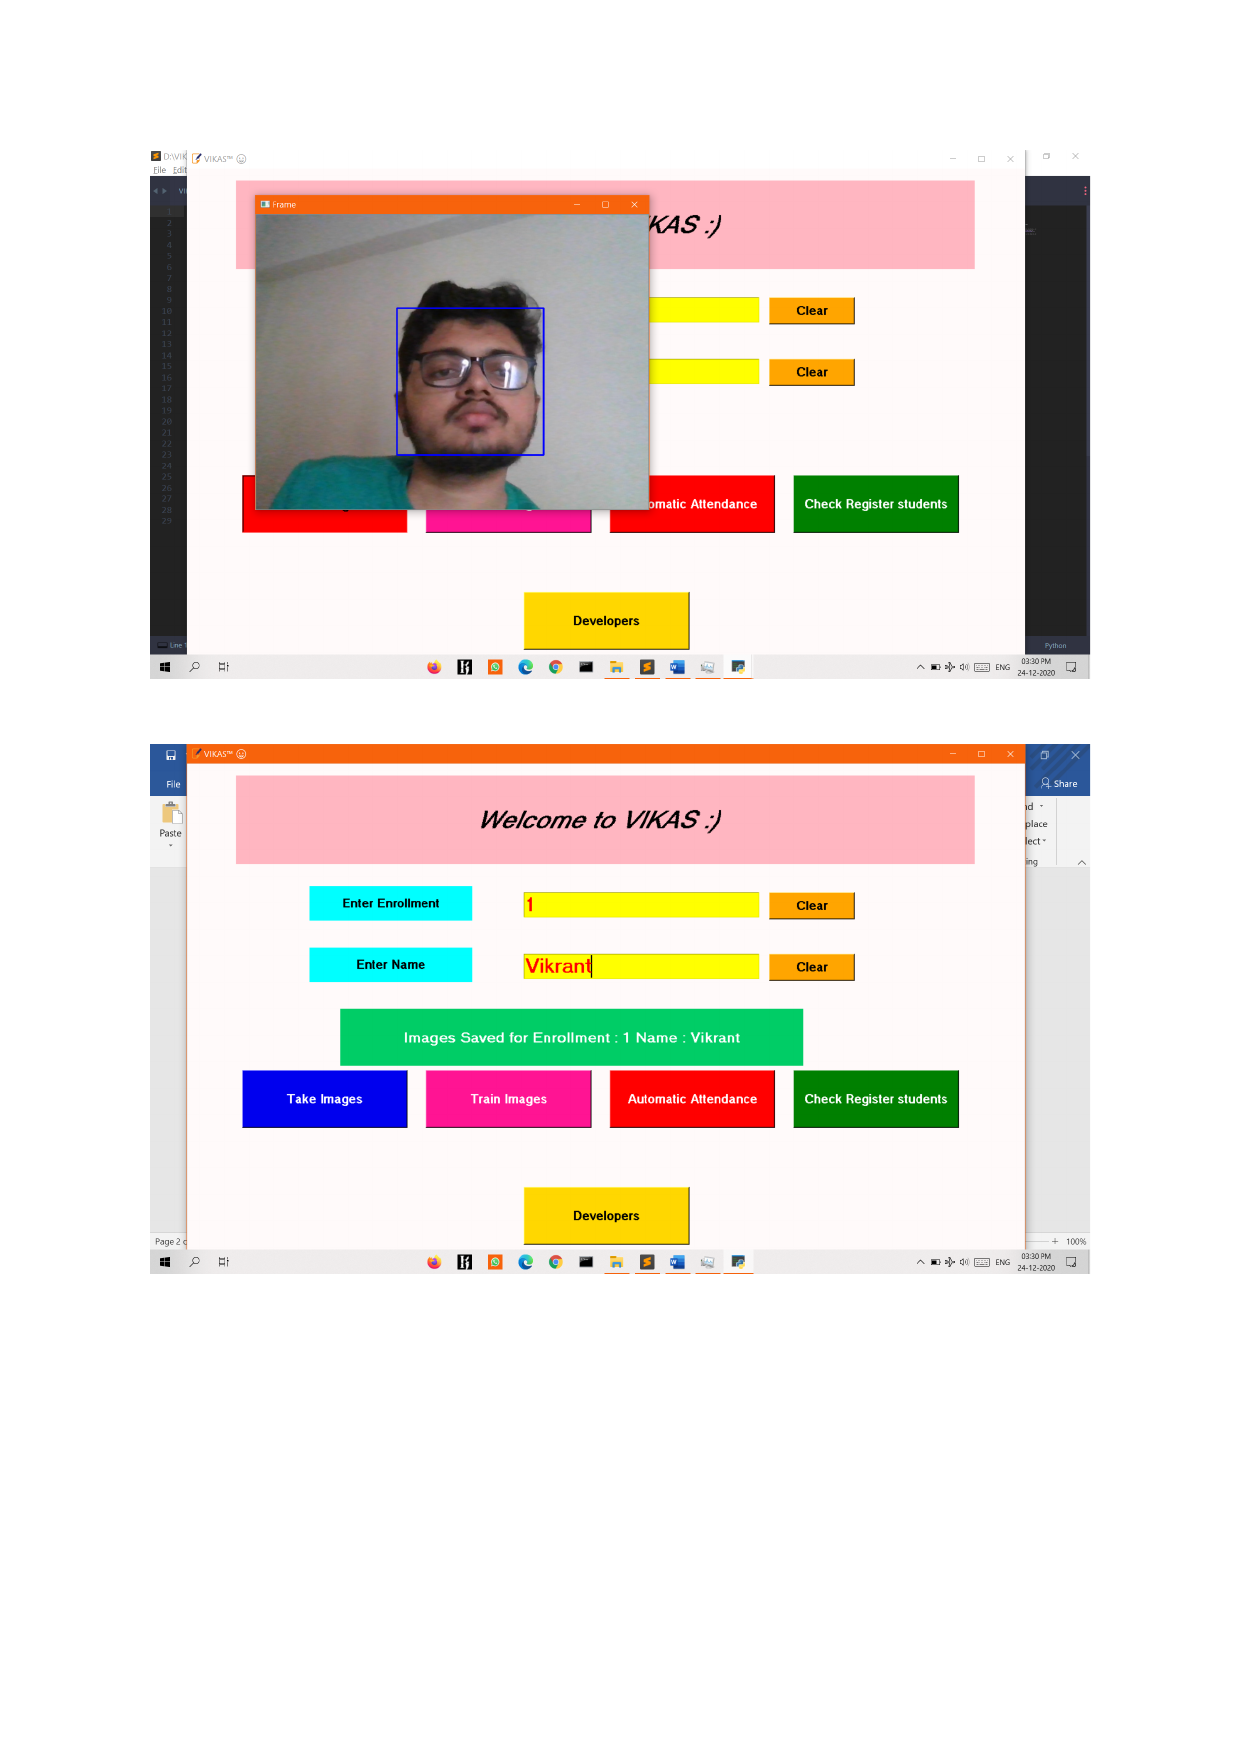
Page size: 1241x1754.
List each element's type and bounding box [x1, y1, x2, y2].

picture [150, 150, 1091, 679]
picture [150, 744, 1091, 1274]
